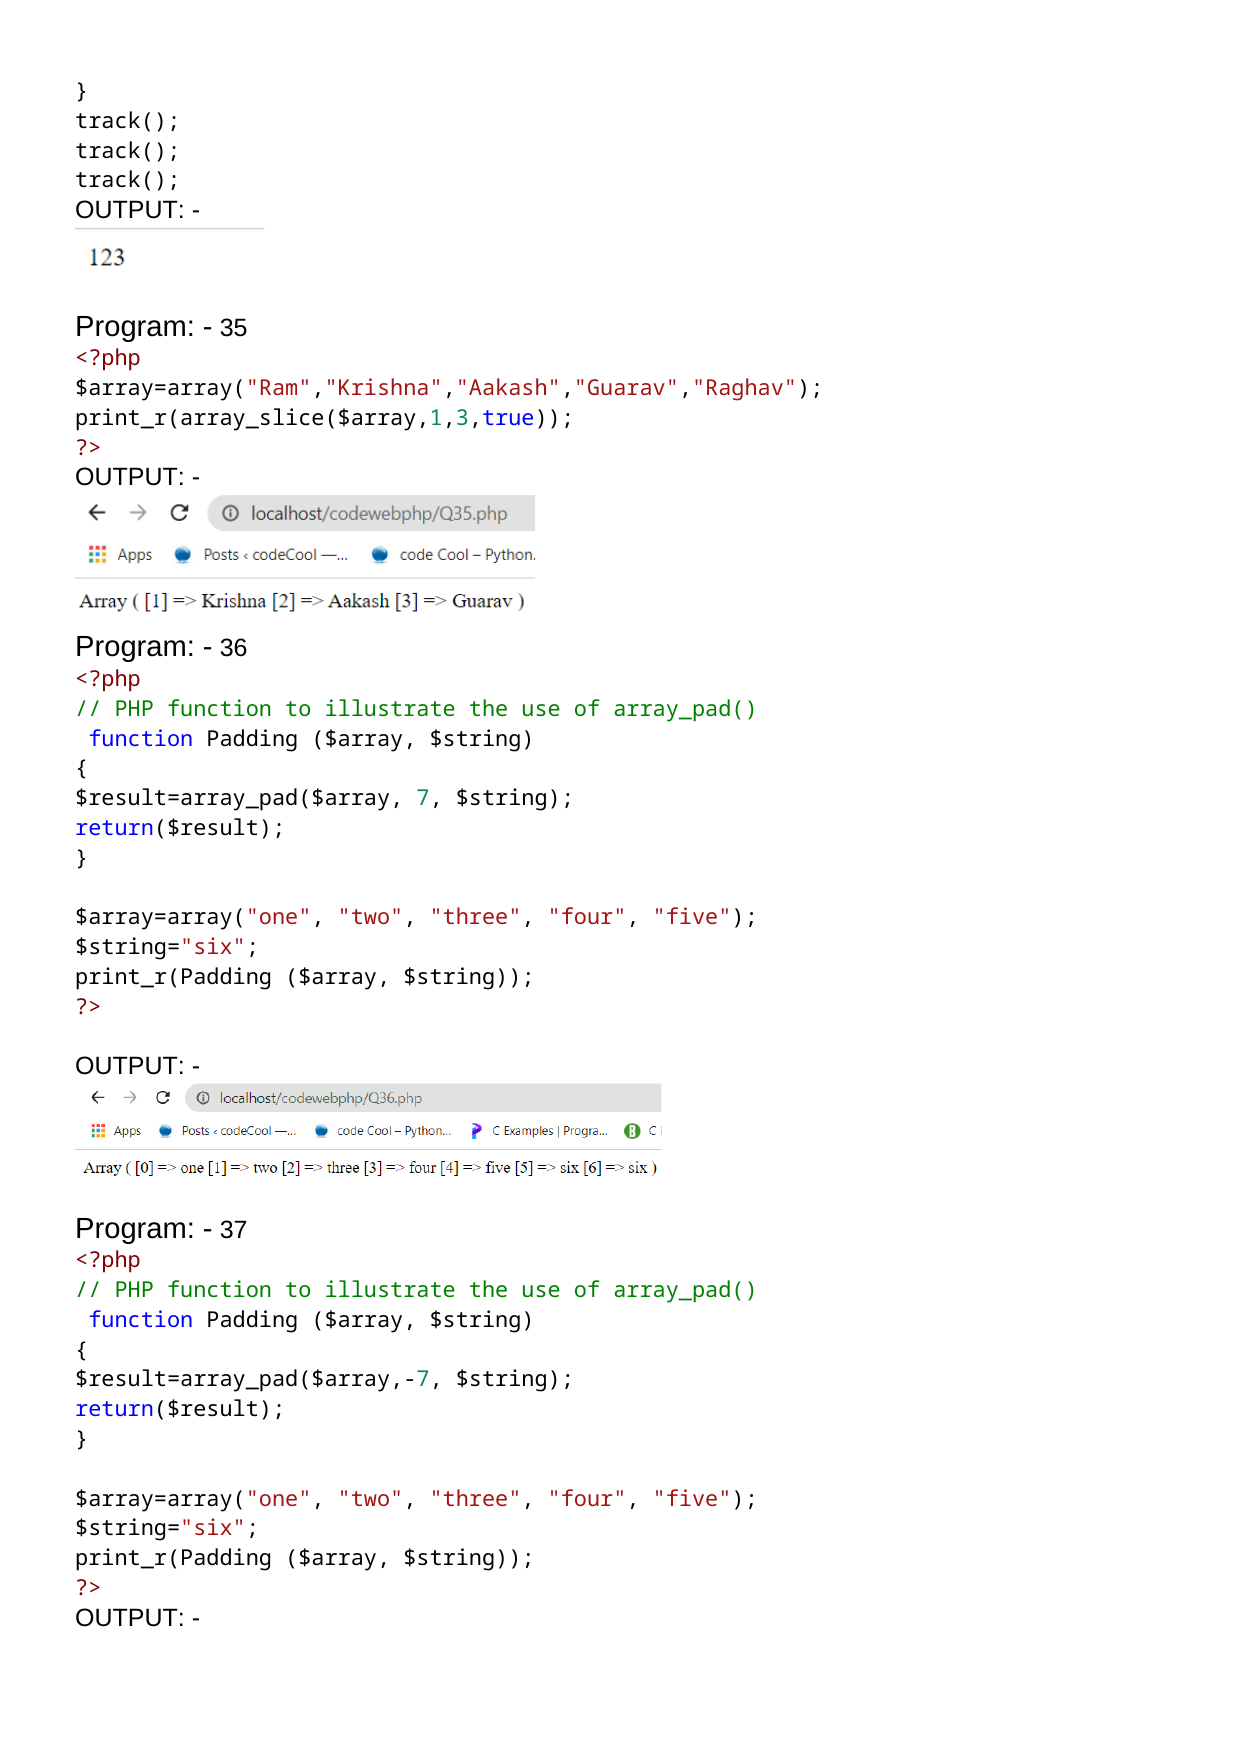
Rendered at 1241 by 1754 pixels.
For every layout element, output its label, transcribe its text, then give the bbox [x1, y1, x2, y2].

text <?php [75, 663, 1165, 693]
picture [75, 1080, 662, 1192]
text $array=array("one", "two", "three", "four", "five"); [75, 901, 1165, 931]
text $array=array("one", "two", "three", "four", "five"); [75, 1483, 1165, 1512]
text } [75, 842, 1165, 872]
text Program: - 37 [75, 1211, 1165, 1244]
text <?php [75, 342, 1165, 372]
text track(); [75, 134, 1165, 164]
text Program: - 36 [75, 629, 1165, 663]
text track(); [75, 164, 1165, 194]
picture [75, 223, 265, 290]
text } [75, 75, 1165, 105]
text print_r(Padding ($array, $string)); [75, 1542, 1165, 1572]
text // PHP function to illustrate the use of array_pad() [75, 1274, 1165, 1304]
text $string="six"; [75, 1512, 1165, 1542]
text $array=array("Ram","Krishna","Aakash","Guarav","Raghav"); [75, 372, 1165, 402]
text OUTPUT: - [75, 194, 1165, 224]
text { [75, 1334, 1165, 1363]
text function Padding ($array, $string) [75, 1304, 1165, 1334]
text ?> [75, 1572, 1165, 1602]
text ?> [75, 991, 1165, 1021]
text print_r(array_slice($array,1,3,true)); [75, 402, 1165, 432]
text // PHP function to illustrate the use of array_pad() [75, 693, 1165, 723]
text } [75, 1423, 1165, 1453]
text OUTPUT: - [75, 461, 1165, 491]
text $result=array_pad($array, 7, $string); [75, 782, 1165, 812]
text function Padding ($array, $string) [75, 723, 1165, 752]
text $result=array_pad($array,-7, $string); [75, 1363, 1165, 1393]
text return($result); [75, 812, 1165, 842]
text Program: - 35 [75, 309, 1165, 342]
text print_r(Padding ($array, $string)); [75, 961, 1165, 991]
text { [75, 752, 1165, 782]
text OUTPUT: - [75, 1602, 1165, 1631]
text OUTPUT: - [75, 1050, 1165, 1080]
text <?php [75, 1244, 1165, 1274]
text ?> [75, 432, 1165, 461]
text $string="six"; [75, 931, 1165, 961]
text track(); [75, 105, 1165, 134]
picture [75, 491, 536, 630]
text return($result); [75, 1393, 1165, 1423]
